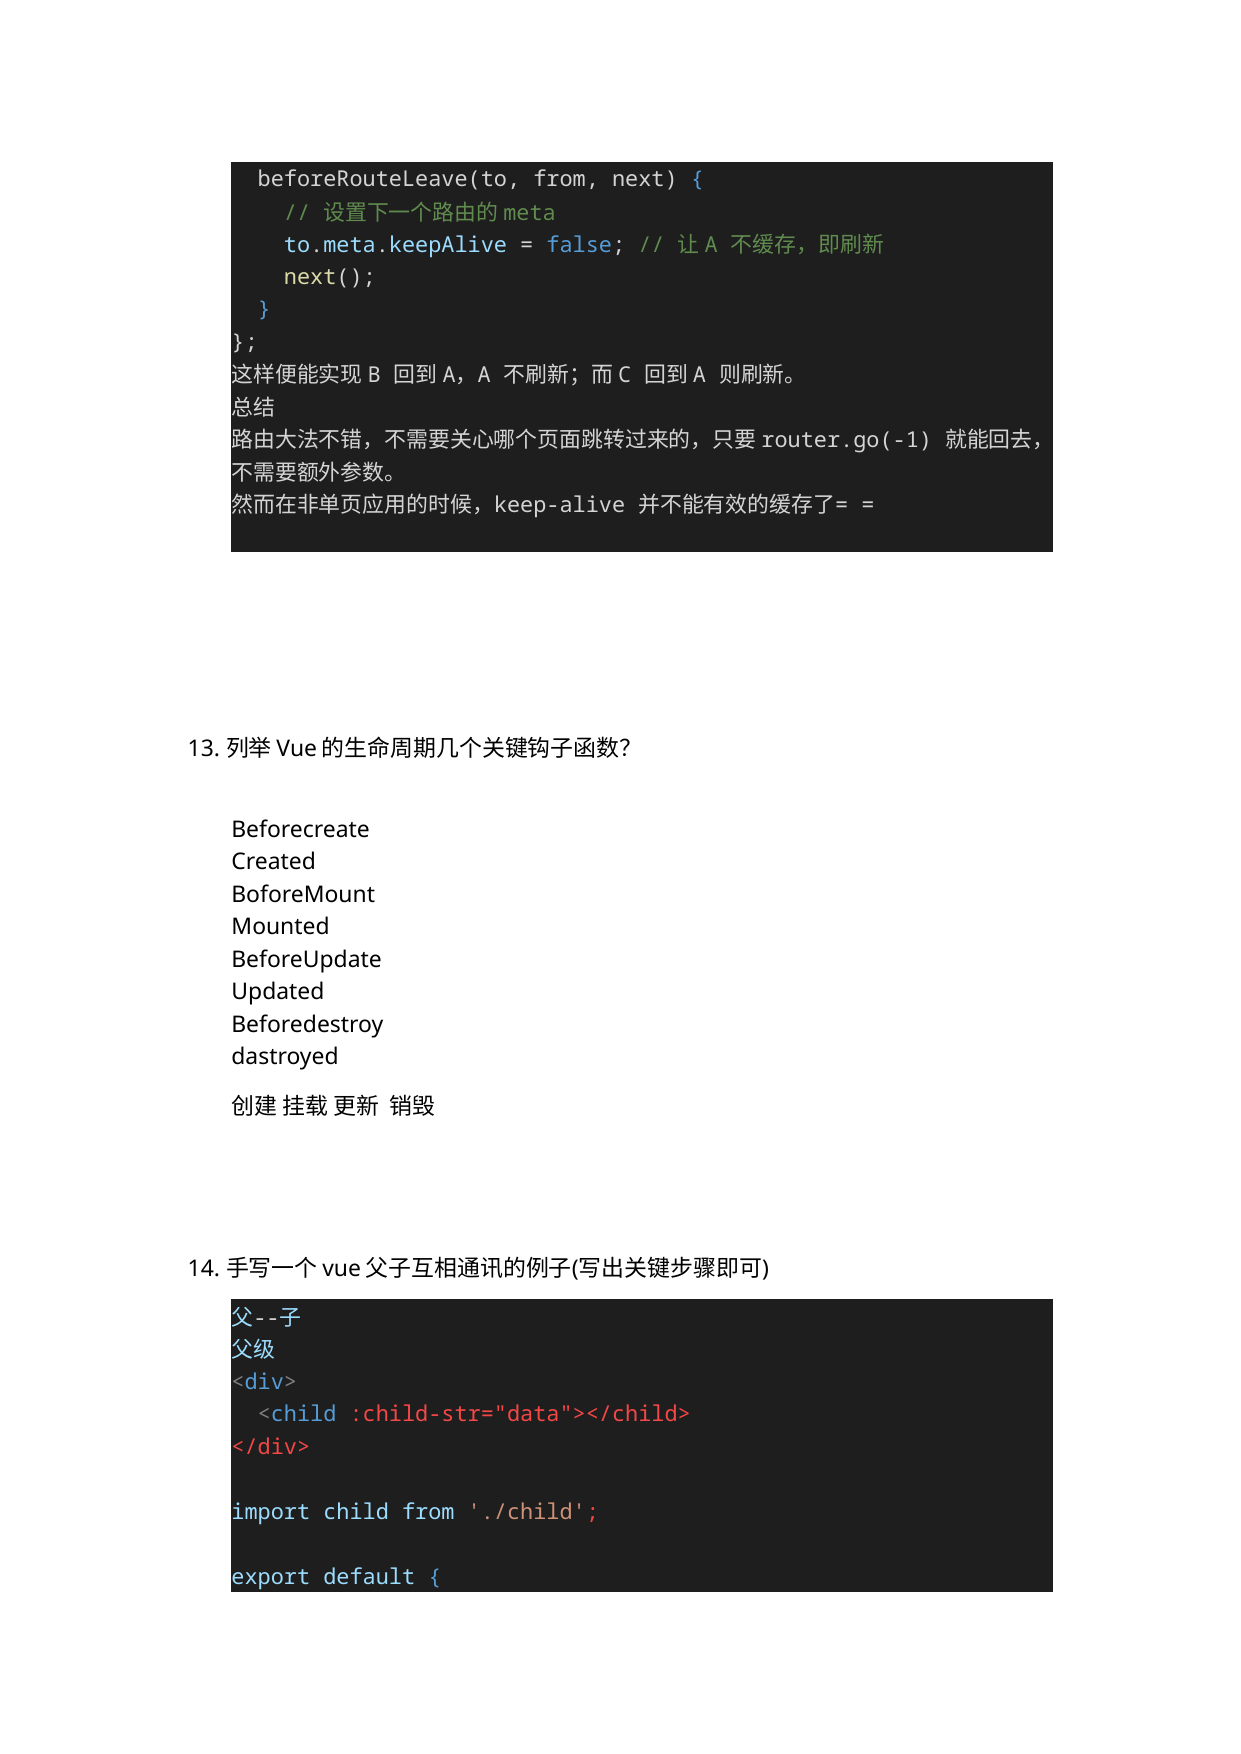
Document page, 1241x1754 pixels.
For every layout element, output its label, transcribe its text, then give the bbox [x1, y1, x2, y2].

list // 设置下一个路由的 meta [231, 194, 1053, 227]
list } [231, 292, 1053, 324]
text Created [231, 844, 1053, 877]
list 然而在非单页应用的时候，keep-alive 并不能有效的缓存了= = [231, 487, 1053, 519]
list 父--子 [231, 1299, 1053, 1332]
text 创建 挂载 更新 销毁 [231, 1072, 1053, 1137]
list 列举Vue的生命周期几个关键钩子函数？ [187, 714, 1053, 779]
text Mounted [231, 909, 1053, 942]
list <child :child-str="data"></child> [231, 1397, 1053, 1429]
list to.meta.keepAlive = false; // 让 A 不缓存，即刷新 [231, 227, 1053, 259]
list next(); [231, 259, 1053, 292]
text Beforecreate [231, 812, 1053, 844]
text Updated [231, 974, 1053, 1007]
list import child from './child'; [231, 1494, 1053, 1527]
text Beforedestroy [231, 1007, 1053, 1039]
list export default { [231, 1559, 1053, 1592]
text BeforeUpdate [231, 942, 1053, 974]
list 手写一个vue父子互相通讯的例子(写出关键步骤即可) [187, 1234, 1053, 1299]
list beforeRouteLeave(to, from, next) { [231, 162, 1053, 194]
text BoforeMount [231, 877, 1053, 909]
list 这样便能实现 B 回到 A，A 不刷新；而 C 回到 A 则刷新。 [231, 357, 1053, 389]
list </div> [231, 1429, 1053, 1462]
list 总结 [231, 389, 1053, 422]
list 父级 [231, 1332, 1053, 1364]
text dastroyed [231, 1039, 1053, 1072]
list }; [231, 324, 1053, 357]
list 路由大法不错，不需要关心哪个页面跳转过来的，只要 router.go(-1) 就能回去，不需要额外参数。 [231, 422, 1053, 487]
list <div> [231, 1364, 1053, 1397]
